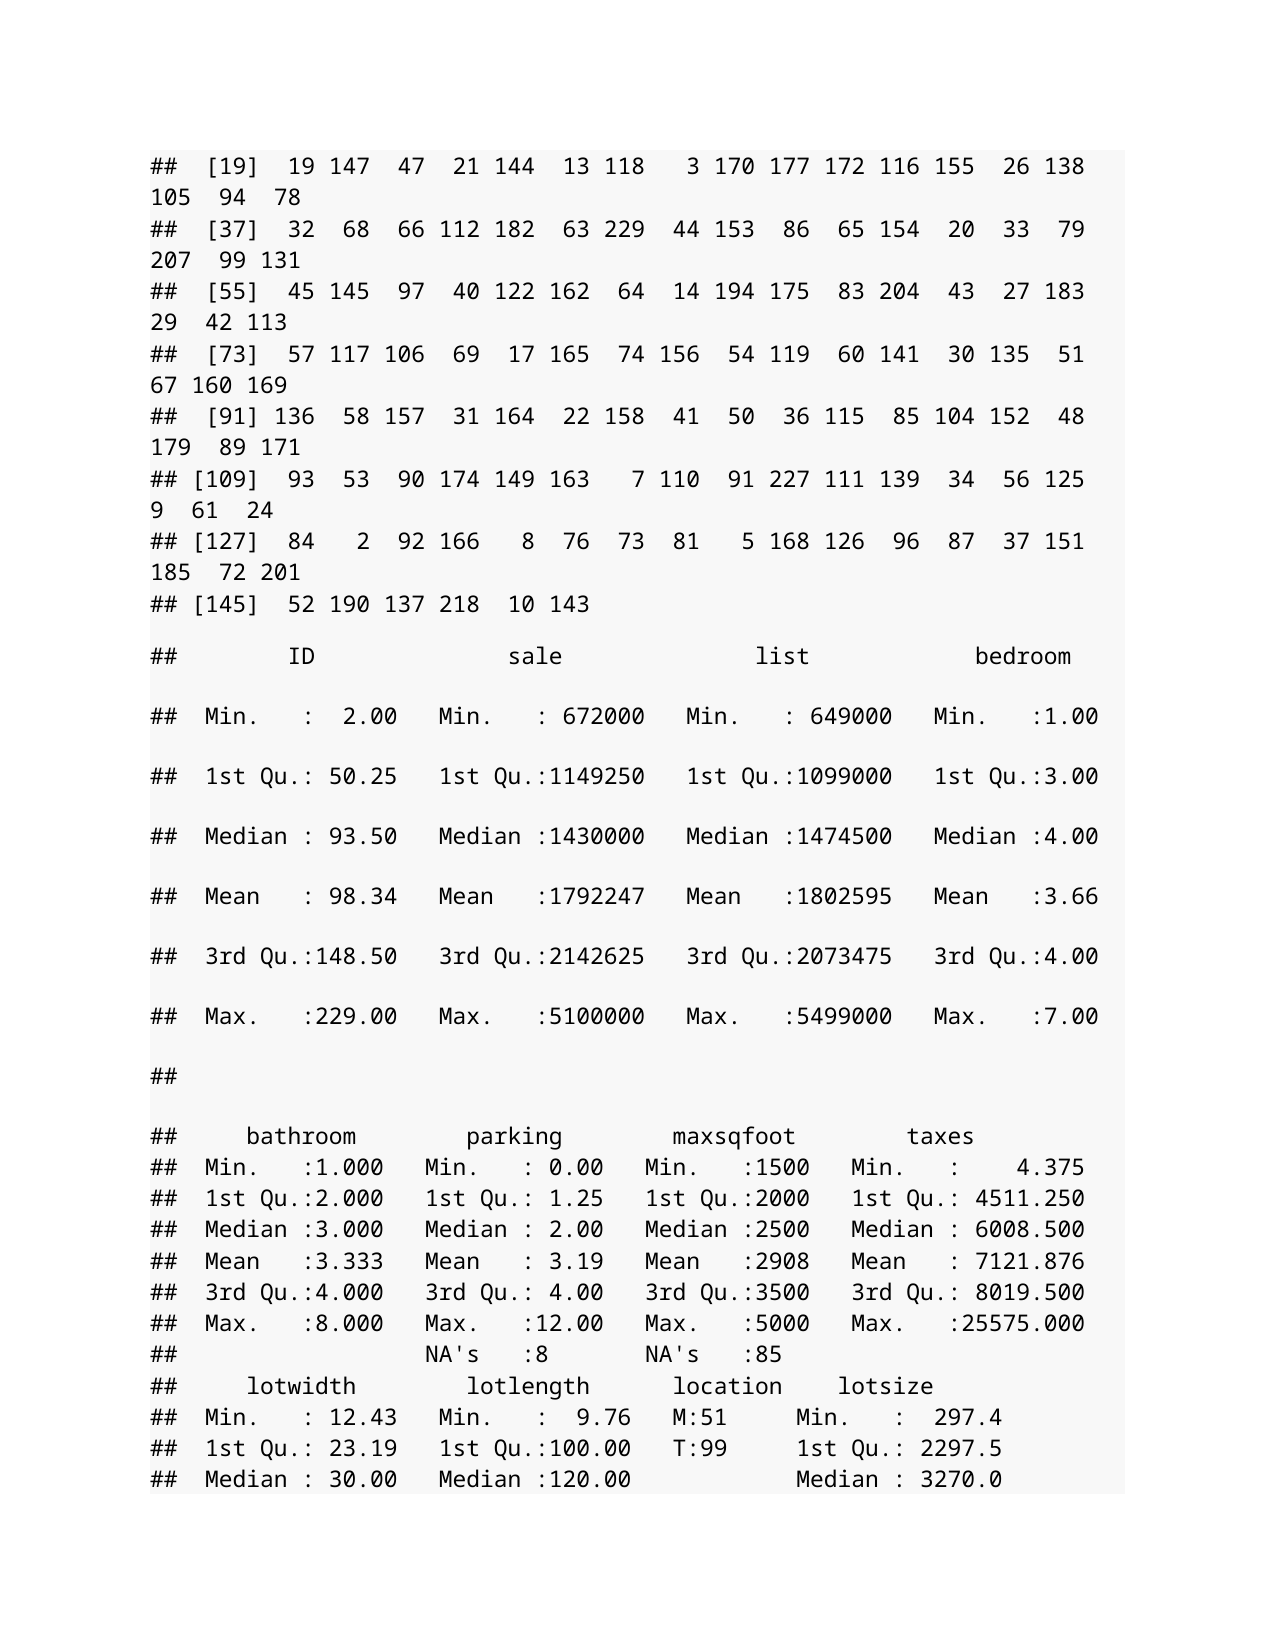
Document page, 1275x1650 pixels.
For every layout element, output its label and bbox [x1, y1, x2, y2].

text [150, 150, 1125, 619]
text [150, 639, 1125, 1494]
